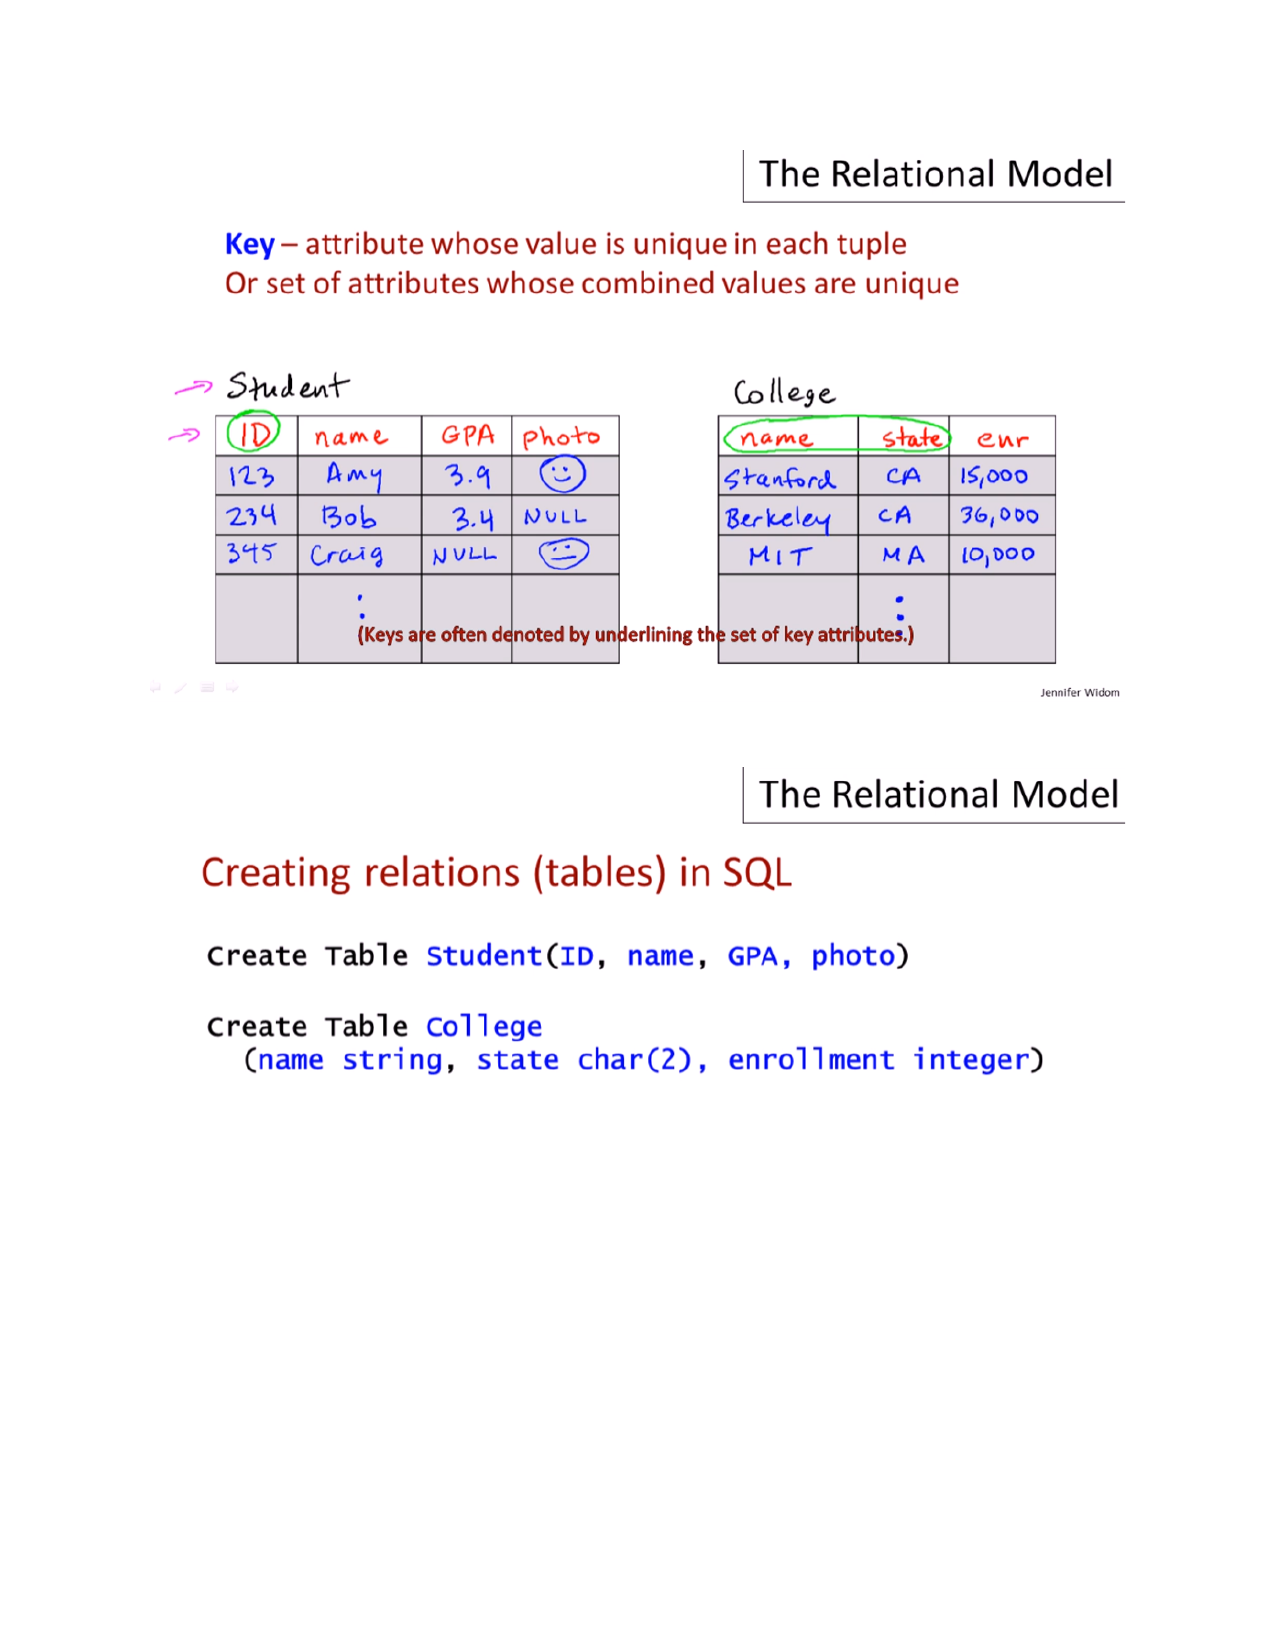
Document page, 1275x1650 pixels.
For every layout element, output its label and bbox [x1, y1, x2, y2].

picture [150, 767, 1125, 1098]
picture [150, 150, 1125, 702]
